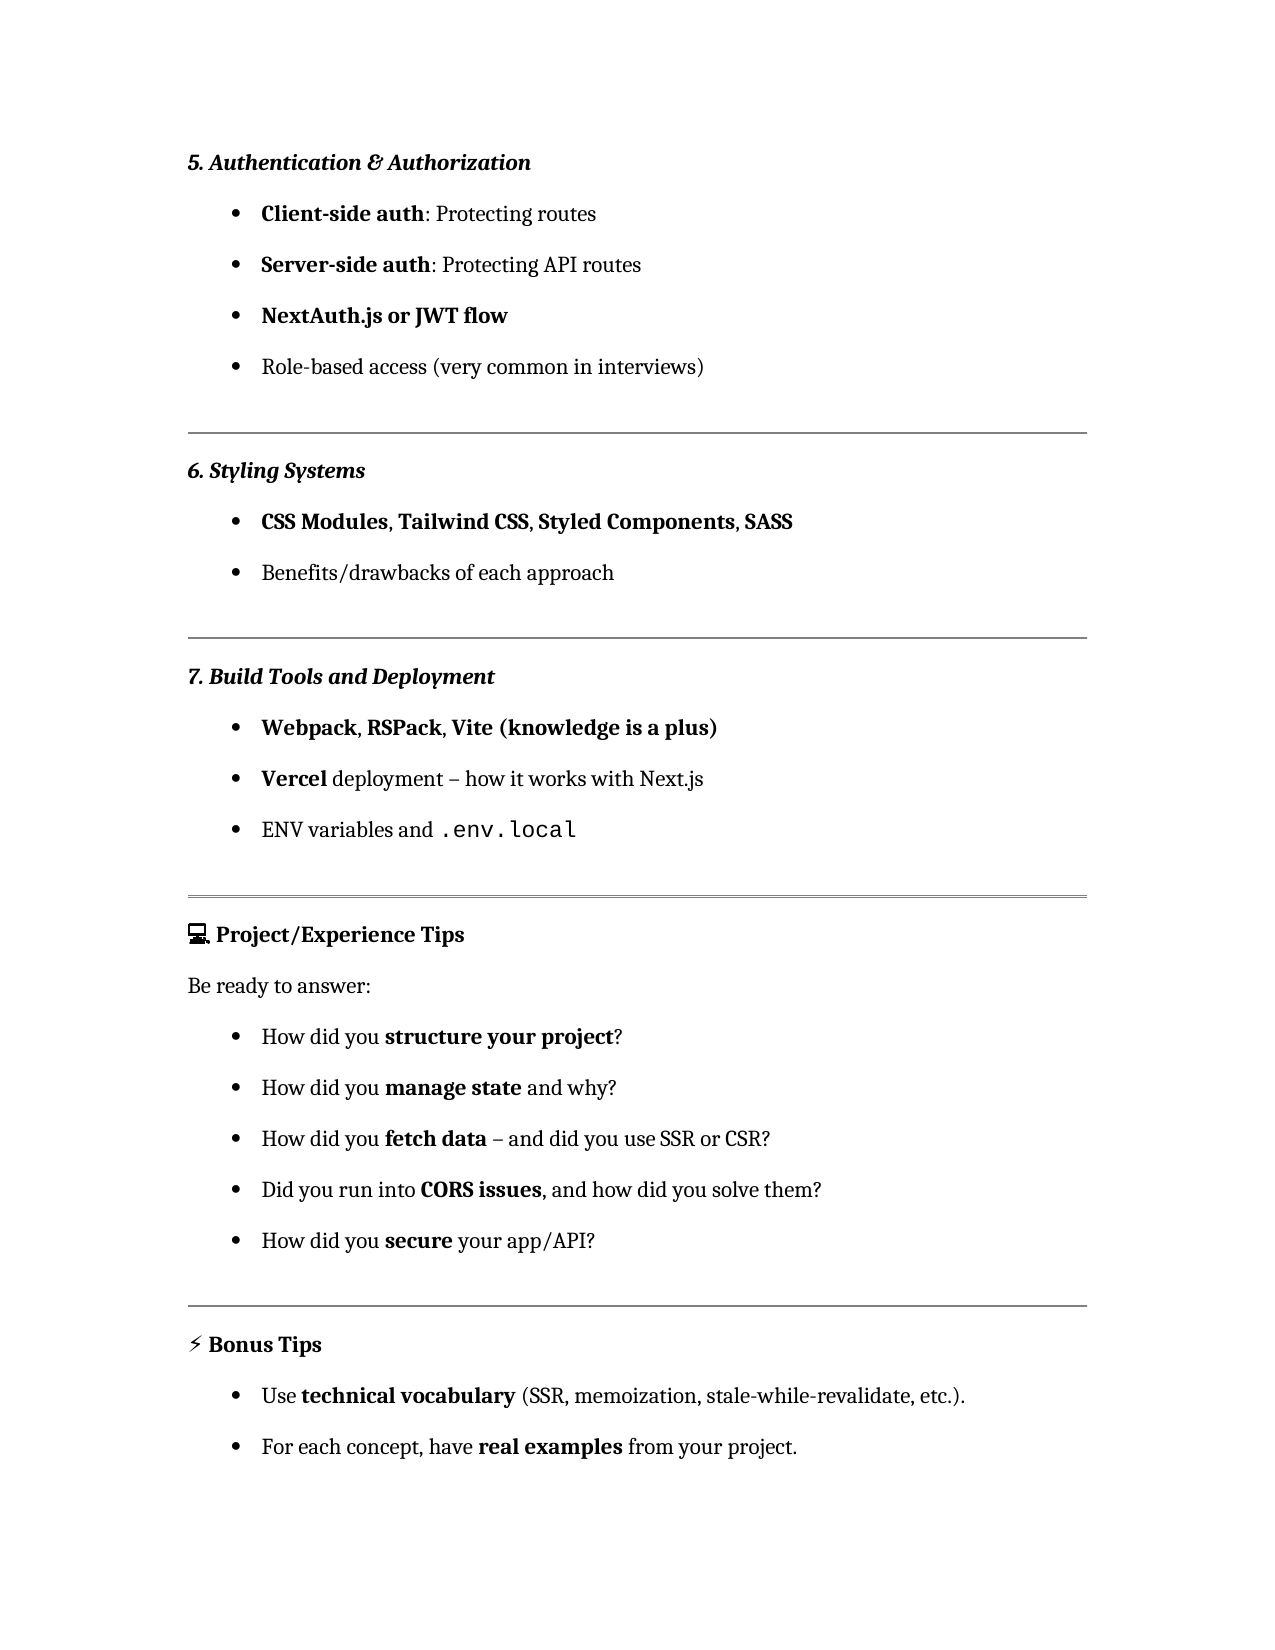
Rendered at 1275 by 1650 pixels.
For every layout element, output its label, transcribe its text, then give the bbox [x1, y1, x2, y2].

subtitle ⚡ Bonus Tips [187, 1332, 1087, 1358]
subtitle 7. Build Tools and Deployment [187, 663, 1087, 690]
list CSS Modules, Tailwind CSS, Styled Components, SASS [232, 509, 1087, 535]
list How did you fetch data – and did you use SSR or CSR? [232, 1126, 1087, 1152]
list How did you secure your app/API? [232, 1228, 1087, 1254]
list Client-side auth: Protecting routes [232, 201, 1087, 227]
list For each concept, have real examples from your project. [232, 1434, 1087, 1460]
list Use technical vocabulary (SSR, memoization, stale-while-revalidate, etc.). [232, 1383, 1087, 1409]
list Vercel deployment – how it works with Next.js [232, 766, 1087, 792]
subtitle 👨‍💻 Project/Experience Tips [187, 922, 1087, 948]
list ENV variables and .env.local [232, 817, 1087, 844]
subtitle 5. Authentication & Authorization [187, 150, 1087, 176]
list How did you structure your project? [232, 1024, 1087, 1050]
text Be ready to answer: [187, 973, 1087, 999]
subtitle 6. Styling Systems [187, 458, 1087, 484]
list Webpack, RSPack, Vite (knowledge is a plus) [232, 714, 1087, 741]
list Benefits/drawbacks of each approach [232, 560, 1087, 586]
list Role-based access (very common in interviews) [232, 354, 1087, 381]
list NextAuth.js or JWT flow [232, 303, 1087, 329]
list Server-side auth: Protecting API routes [232, 252, 1087, 278]
list How did you manage state and why? [232, 1075, 1087, 1101]
list Did you run into CORS issues, and how did you solve them? [232, 1177, 1087, 1203]
